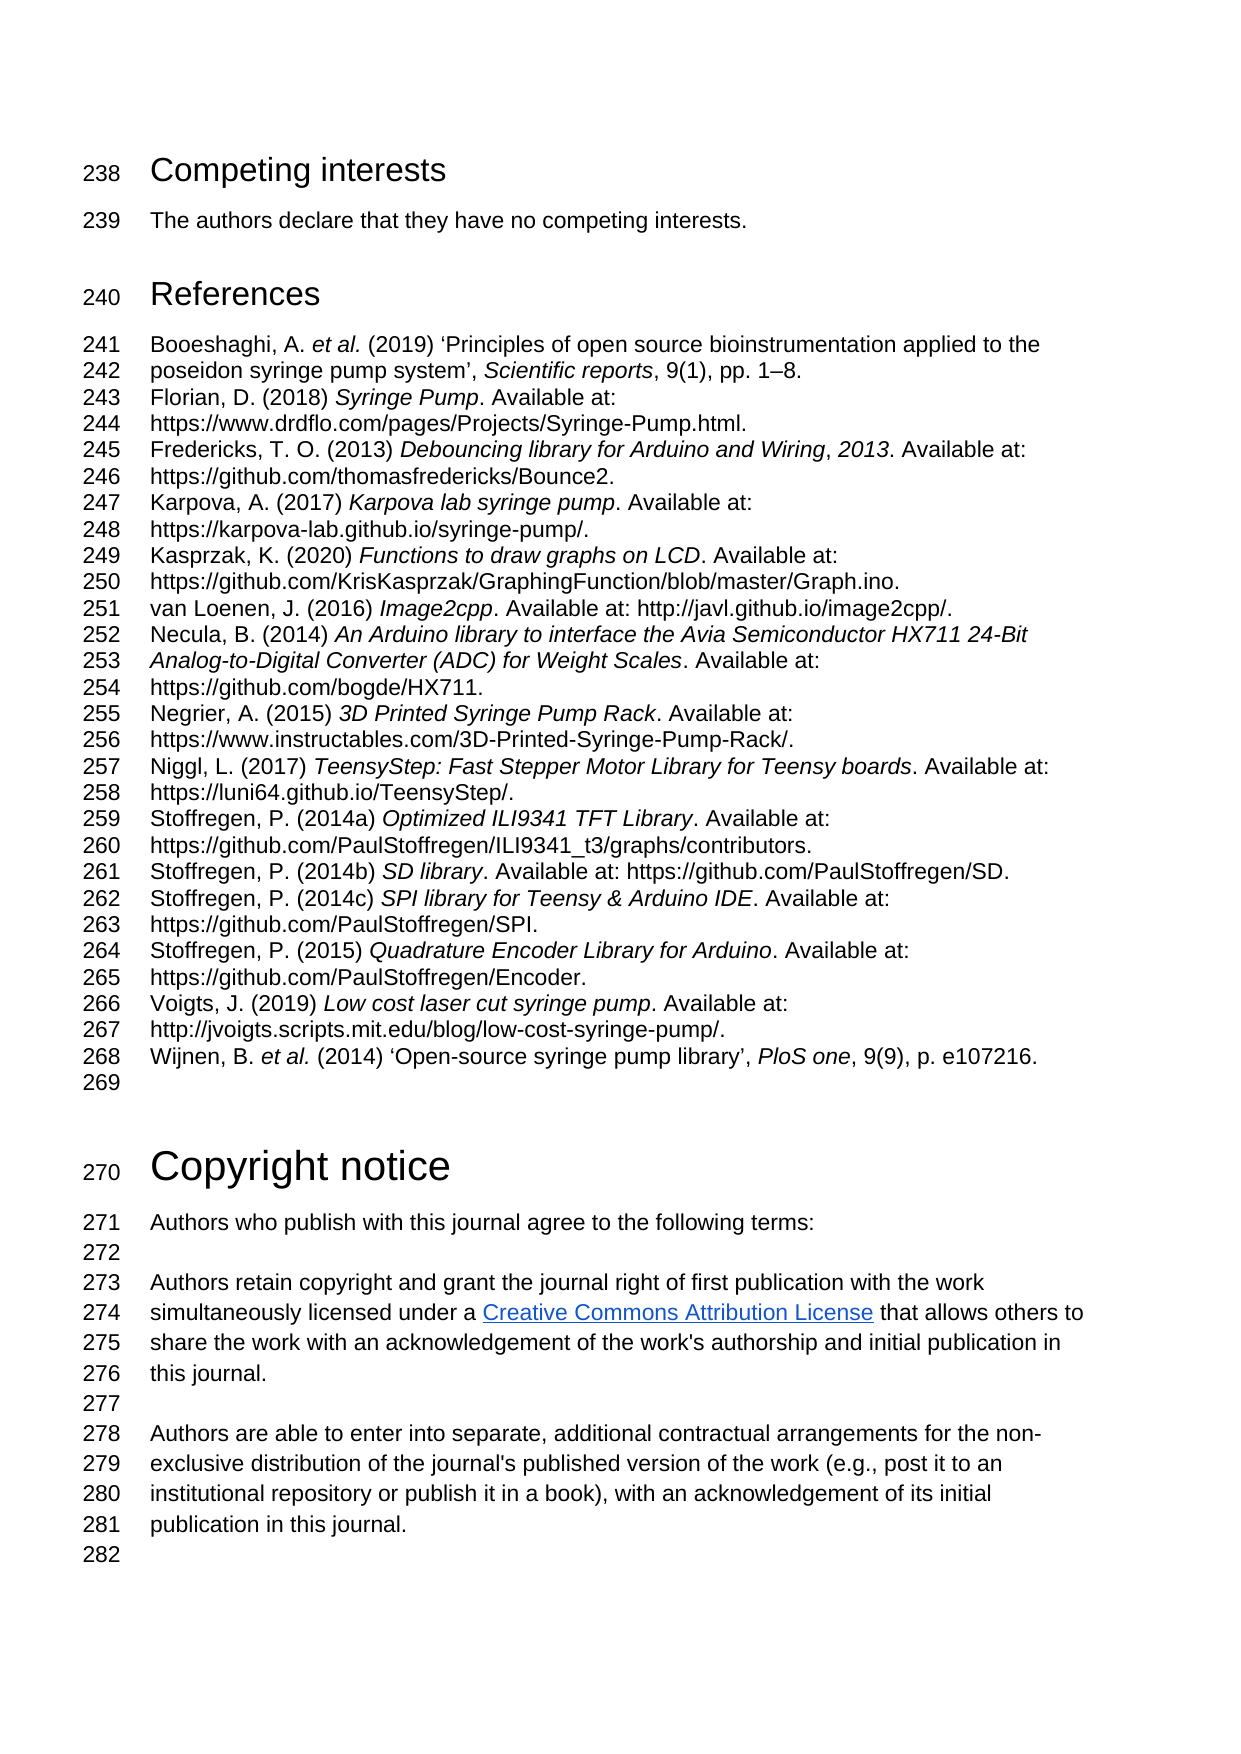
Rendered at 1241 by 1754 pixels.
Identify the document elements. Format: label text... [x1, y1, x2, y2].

text The authors declare that they have no competing interests. [150, 207, 1090, 233]
text Voigts, J. (2019) Low cost laser cut syringe pump. Available at: http://jvoigts.scripts.mit.edu/blog/low-cost-syringe-pump/. [150, 990, 1090, 1043]
text Florian, D. (2018) Syringe Pump. Available at: https://www.drdflo.com/pages/Projects/Syringe-Pump.html. [150, 384, 1090, 436]
text Niggl, L. (2017) TeensyStep: Fast Stepper Motor Library for Teensy boards. Available at: https://luni64.github.io/TeensyStep/. [150, 753, 1090, 805]
text Wijnen, B. et al. (2014) ‘Open-source syringe pump library’, PloS one, 9(9), p. e107216. [150, 1043, 1090, 1069]
text Authors who publish with this journal agree to the following terms: [150, 1208, 1090, 1235]
text Booeshaghi, A. et al. (2019) ‘Principles of open source bioinstrumentation applied to the poseidon syringe pump system’, Scientific reports, 9(1), pp. 1–8. [150, 331, 1090, 384]
text Fredericks, T. O. (2013) Debouncing library for Arduino and Wiring, 2013. Available at: https://github.com/thomasfredericks/Bounce2. [150, 436, 1090, 489]
text Necula, B. (2014) An Arduino library to interface the Avia Semiconductor HX711 24-Bit Analog-to-Digital Converter (ADC) for Weight Scales. Available at: https://github.com/bogde/HX711. [150, 621, 1090, 700]
text Karpova, A. (2017) Karpova lab syringe pump. Available at: https://karpova-lab.github.io/syringe-pump/. [150, 489, 1090, 542]
text van Loenen, J. (2016) Image2cpp. Available at: http://javl.github.io/image2cpp/. [150, 594, 1090, 621]
subtitle References [150, 274, 1090, 313]
text Stoffregen, P. (2015) Quadrature Encoder Library for Arduino. Available at: https://github.com/PaulStoffregen/Encoder. [150, 937, 1090, 990]
text Negrier, A. (2015) 3D Printed Syringe Pump Rack. Available at: https://www.instructables.com/3D-Printed-Syringe-Pump-Rack/. [150, 700, 1090, 753]
subtitle Competing interests [150, 150, 1090, 188]
text Stoffregen, P. (2014b) SD library. Available at: https://github.com/PaulStoffregen/SD. [150, 858, 1090, 884]
subtitle Copyright notice [150, 1141, 1090, 1189]
text Authors are able to enter into separate, additional contractual arrangements for the non-exclusive distribution of the journal's published version of the work (e.g., post it to an institutional repository or publish it in a book), with an acknowledgement of its initial publication in this journal. [150, 1420, 1090, 1537]
text Kasprzak, K. (2020) Functions to draw graphs on LCD. Available at: https://github.com/KrisKasprzak/GraphingFunction/blob/master/Graph.ino. [150, 542, 1090, 594]
text Stoffregen, P. (2014c) SPI library for Teensy & Arduino IDE. Available at: https://github.com/PaulStoffregen/SPI. [150, 884, 1090, 937]
text Authors retain copyright and grant the journal right of first publication with the work simultaneously licensed under a Creative Commons Attribution License that allows others to share the work with an acknowledgement of the work's authorship and initial publication in this journal. [150, 1269, 1090, 1386]
text Stoffregen, P. (2014a) Optimized ILI9341 TFT Library. Available at: https://github.com/PaulStoffregen/ILI9341_t3/graphs/contributors. [150, 805, 1090, 858]
